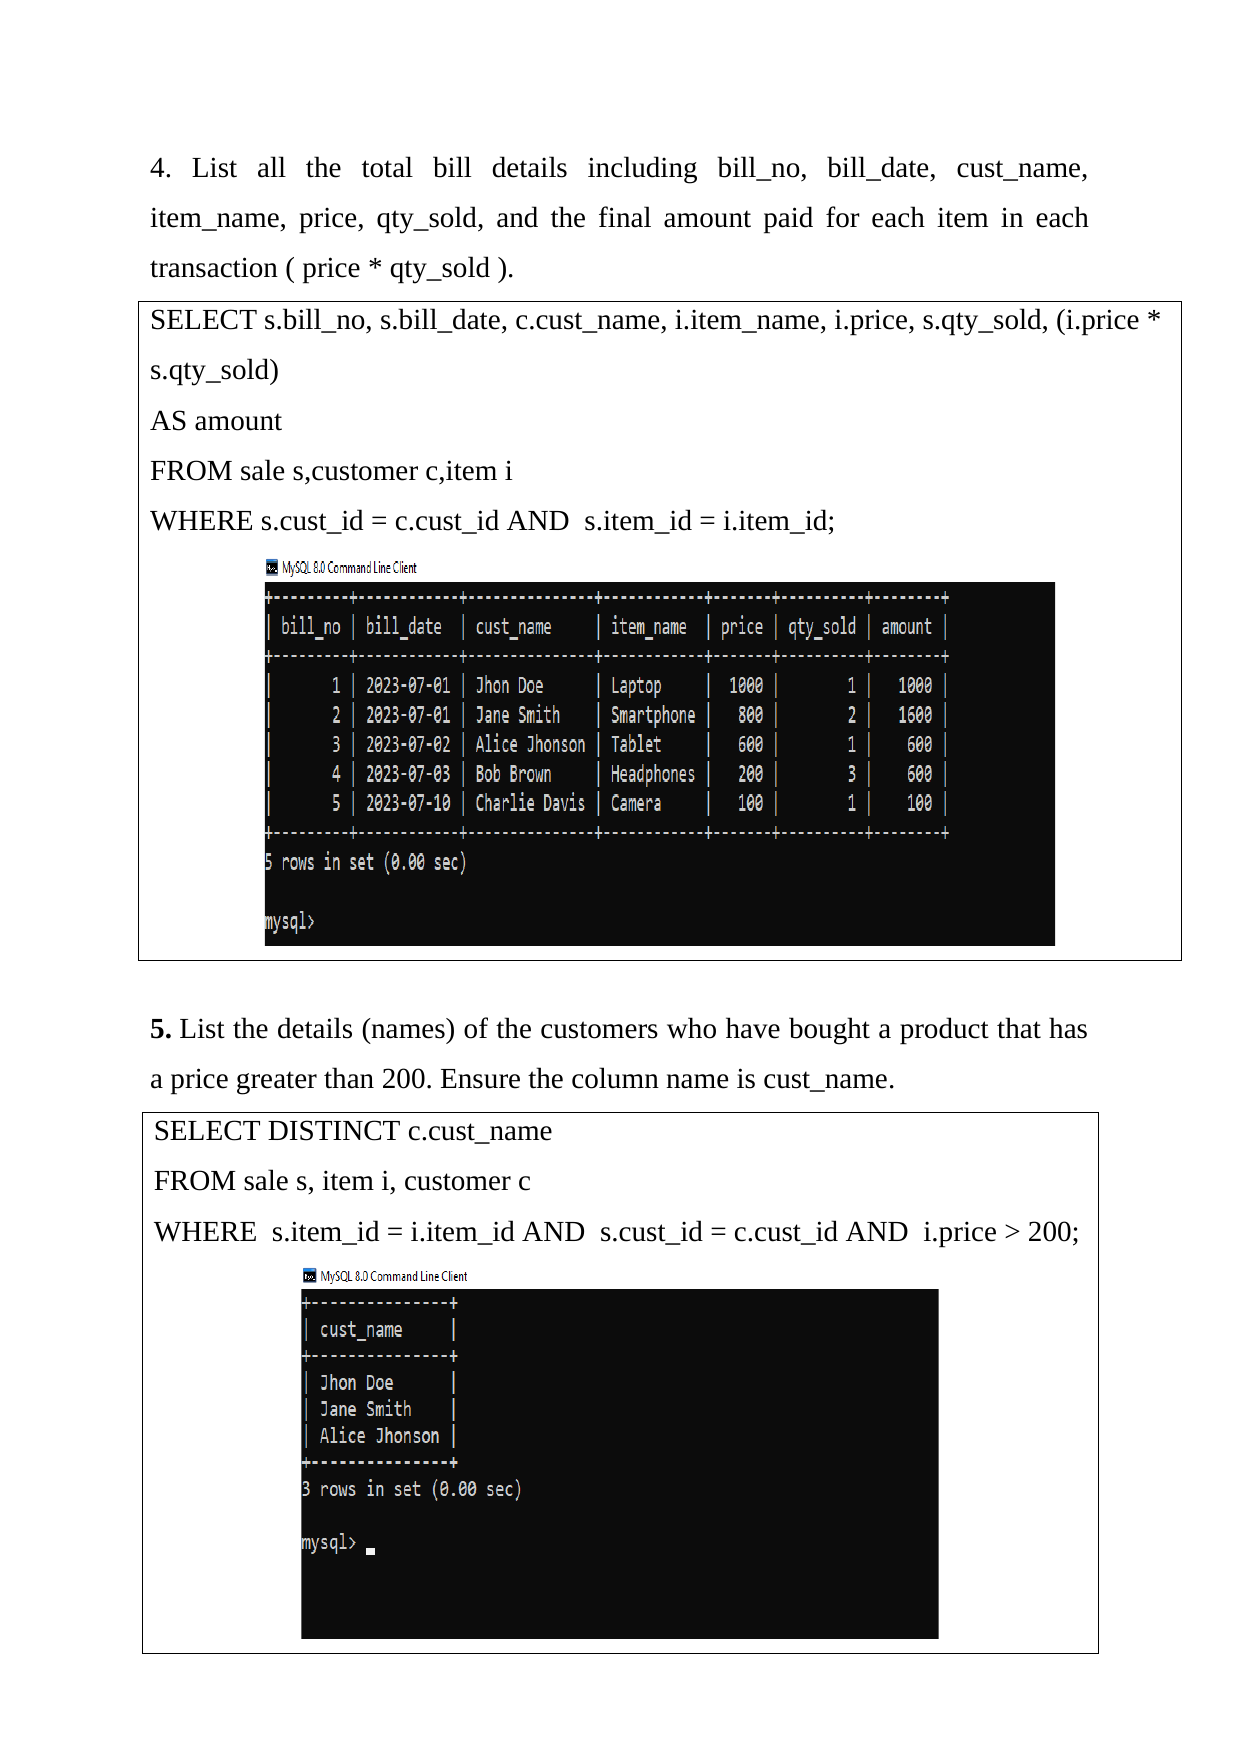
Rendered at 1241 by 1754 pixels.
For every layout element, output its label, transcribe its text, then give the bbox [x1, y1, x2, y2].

picture [264, 553, 1056, 946]
table_header SELECT s.bill_no, s.bill_date, c.cust_name, i.item_name, i.price, s.qty_sold, (i.price * s.qty_sold) AS amount FROM sale s,customer c,item i WHERE s.cust_id = c.cust_id AND s.item_id = i.item_id; [139, 302, 1181, 960]
text 5. List the details (names) of the customers who have bought a product that has a price greater than 200. Ensure the column name is cust_name. [150, 1011, 1090, 1095]
picture [301, 1263, 939, 1639]
table_header SELECT DISTINCT c.cust_name FROM sale s, item i, customer c WHERE s.item_id = i.item_id AND s.cust_id = c.cust_id AND i.price > 200; [143, 1113, 1098, 1653]
text 4. List all the total bill details including bill_no, bill_date, cust_name, item_name, price, qty_sold, and the final amount paid for each item in each transaction ( price * qty_sold ). [150, 150, 1090, 284]
